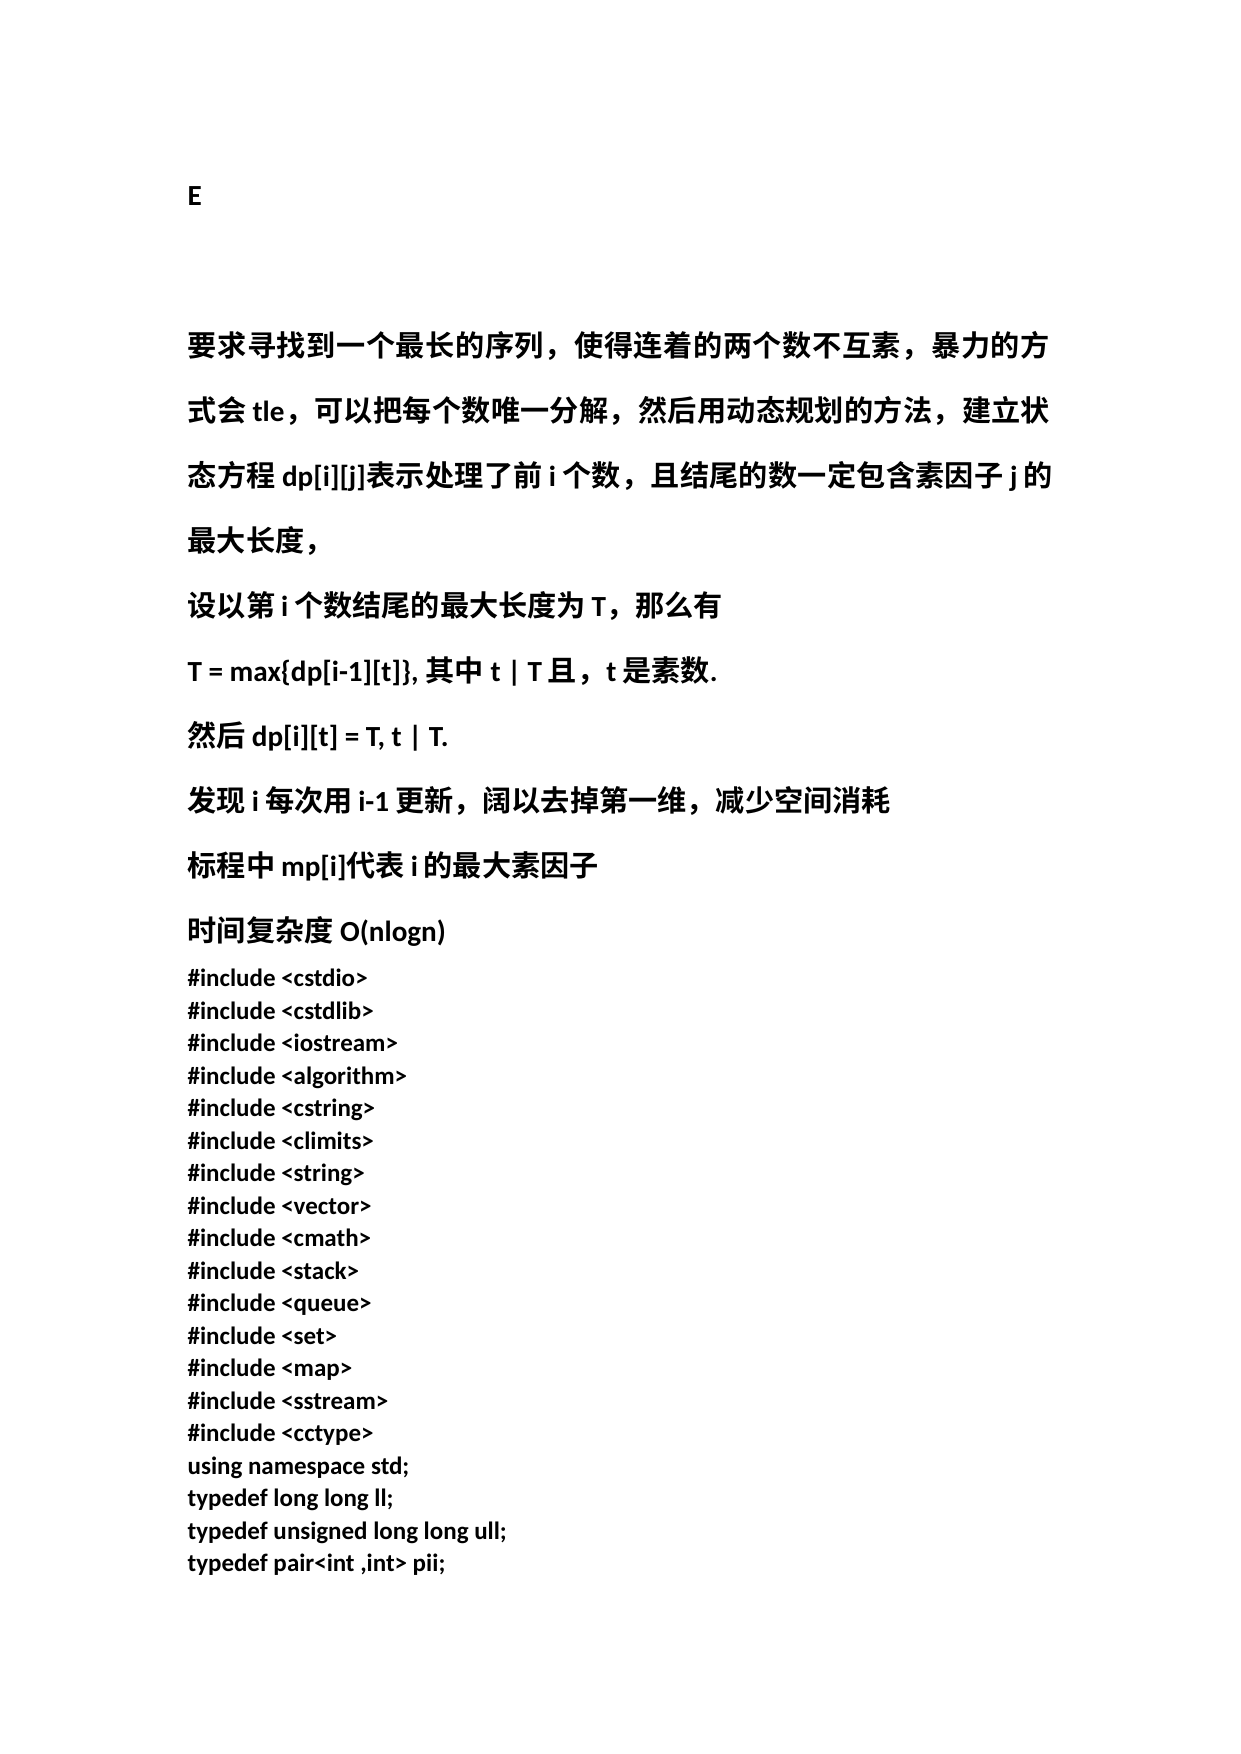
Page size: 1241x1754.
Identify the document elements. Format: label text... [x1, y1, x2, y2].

text #include <iostream> [187, 1027, 1053, 1059]
text T = max{dp[i-1][t]}, 其中 t | T且，t是素数. [187, 637, 1053, 702]
text #include <algorithm> [187, 1059, 1053, 1092]
text #include <cstdio> [187, 962, 1053, 994]
text #include <set> [187, 1319, 1053, 1352]
text 发现i每次用i-1更新，阔以去掉第一维，减少空间消耗 [187, 767, 1053, 832]
text typedef long long ll; [187, 1482, 1053, 1514]
text using namespace std; [187, 1449, 1053, 1482]
text 然后dp[i][t] = T, t | T. [187, 702, 1053, 767]
text #include <cstring> [187, 1092, 1053, 1124]
text #include <sstream> [187, 1384, 1053, 1417]
text #include <cstdlib> [187, 994, 1053, 1027]
text #include <queue> [187, 1287, 1053, 1319]
text #include <climits> [187, 1124, 1053, 1157]
text #include <vector> [187, 1189, 1053, 1222]
text #include <cmath> [187, 1222, 1053, 1254]
text typedef unsigned long long ull; [187, 1514, 1053, 1547]
text 标程中mp[i]代表i的最大素因子 [187, 832, 1053, 897]
text typedef pair<int ,int> pii; [187, 1547, 1053, 1579]
text 设以第i个数结尾的最大长度为T，那么有 [187, 572, 1053, 637]
text #include <map> [187, 1352, 1053, 1384]
text #include <stack> [187, 1254, 1053, 1287]
text #include <string> [187, 1157, 1053, 1189]
text 时间复杂度 O(nlogn) [187, 897, 1053, 962]
text 要求寻找到一个最长的序列，使得连着的两个数不互素，暴力的方式会tle，可以把每个数唯一分解，然后用动态规划的方法，建立状态方程dp[i][j]表示处理了前i个数，且结尾的数一定包含素因子j的最大长度， [187, 312, 1053, 572]
text #include <cctype> [187, 1417, 1053, 1449]
subtitle E [187, 162, 1053, 227]
